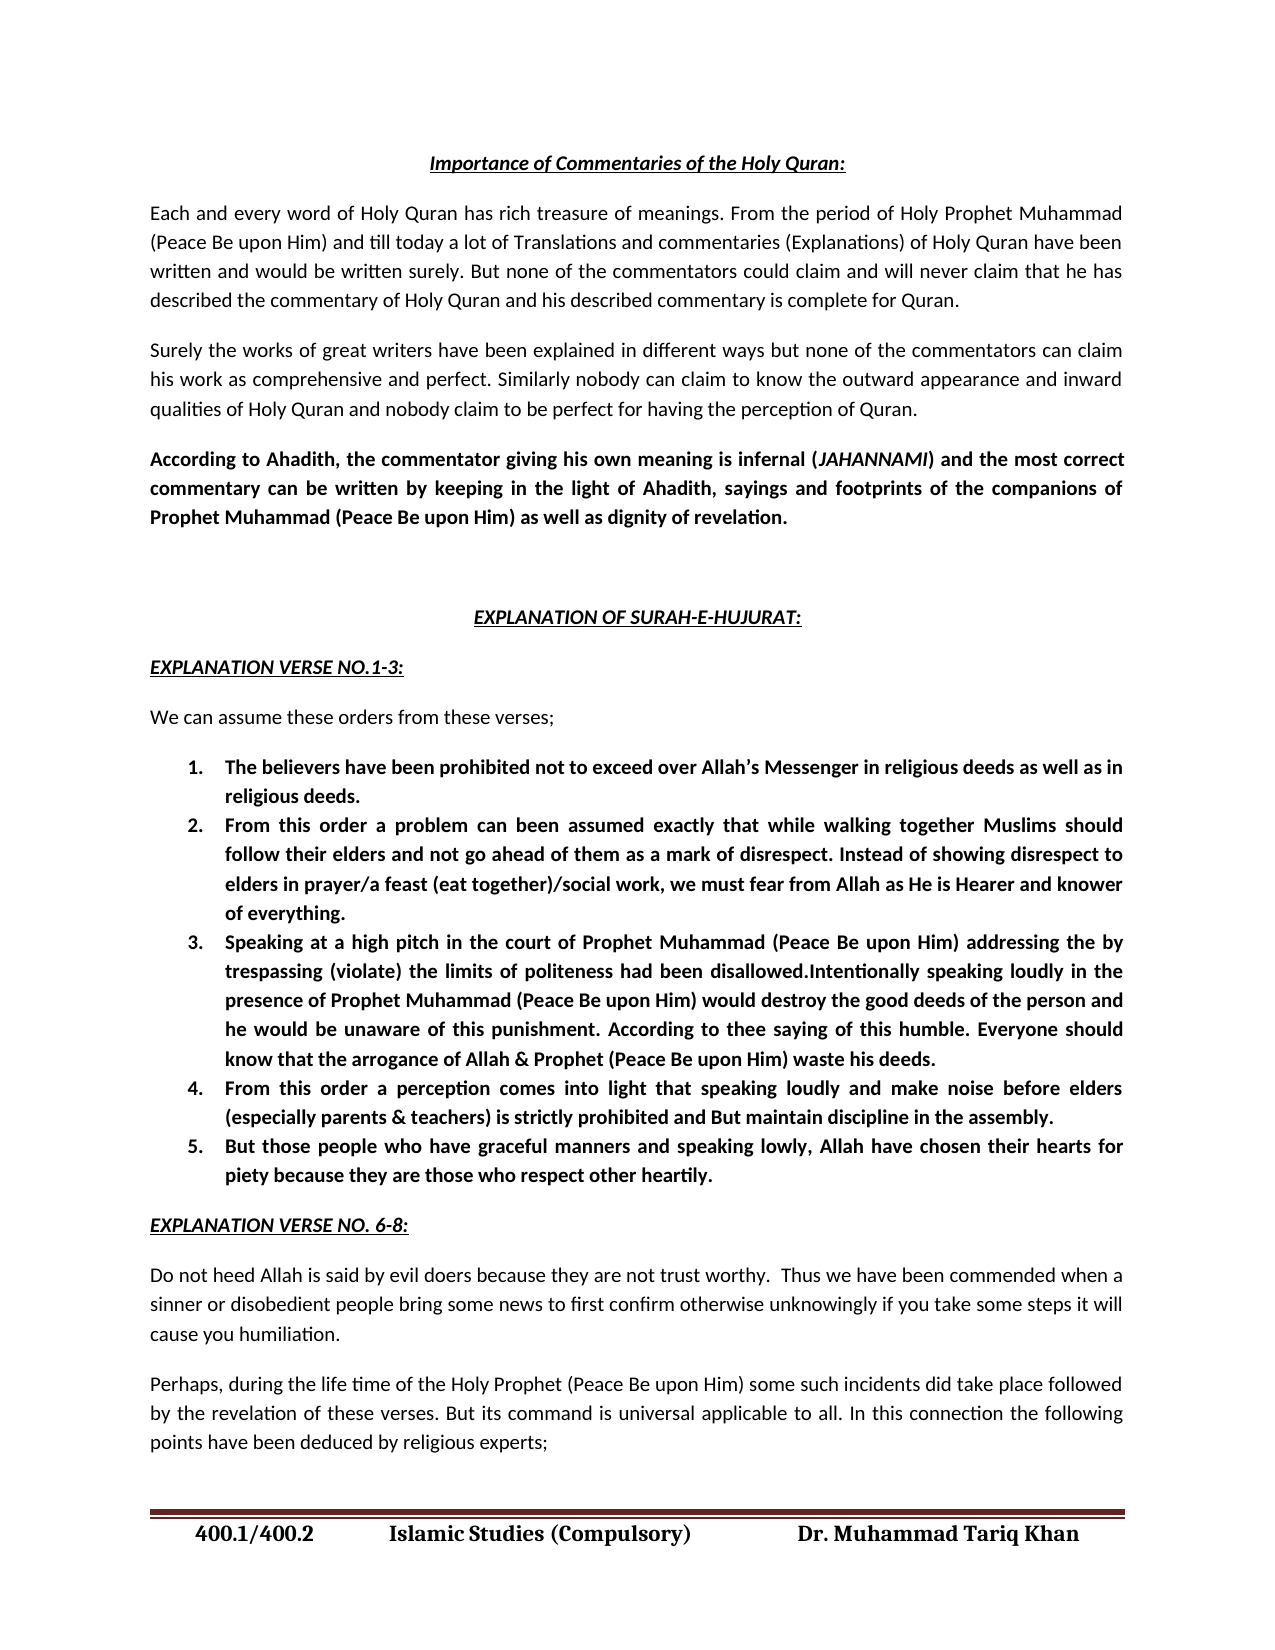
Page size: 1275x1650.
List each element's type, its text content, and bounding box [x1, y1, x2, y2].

text EXPLANATION VERSE NO. 6-8: [150, 1212, 1125, 1238]
text Do not heed Allah is said by evil doers because they are not trust worthy. Thus we have been commended when a sinner or disobedient people bring some news to first confirm otherwise unknowingly if you take some steps it will cause you humiliation. [150, 1262, 1125, 1346]
list From this order a perception comes into light that speaking loudly and make noise before elders (especially parents & teachers) is strictly prohibited and But maintain discipline in the assembly. [187, 1075, 1125, 1129]
text According to Ahadith, the commentator giving his own meaning is infernal (JAHANNAMI) and the most correct commentary can be written by keeping in the light of Ahadith, sayings and footprints of the companions of Prophet Muhammad (Peace Be upon Him) as well as dignity of revelation. [150, 446, 1125, 529]
text EXPLANATION OF SURAH-E-HUJURAT: [150, 604, 1125, 629]
list The believers have been prohibited not to exceed over Allah’s Messenger in religious deeds as well as in religious deeds. [187, 754, 1125, 809]
list Speaking at a high pitch in the court of Prophet Muhammad (Peace Be upon Him) addressing the by trespassing (violate) the limits of politeness had been disallowed.Intentionally speaking loudly in the presence of Prophet Muhammad (Peace Be upon Him) would destroy the good deeds of the person and he would be unaware of this punishment. According to thee saying of this humble. Everyone should know that the arrogance of Allah & Prophet (Peace Be upon Him) waste his deeds. [187, 929, 1125, 1071]
text We can assume these orders from these verses; [150, 704, 1125, 729]
text Importance of Commentaries of the Holy Quran: [150, 150, 1125, 175]
text Perhaps, during the life time of the Holy Prophet (Peace Be upon Him) some such incidents did take place followed by the revelation of these verses. But its command is universal applicable to all. In this connection the following points have been deduced by religious experts; [150, 1371, 1125, 1454]
text Surely the works of great writers have been explained in different ways but none of the commentators can claim his work as comprehensive and perfect. Similarly nobody can claim to know the outward appearance and inward qualities of Holy Quran and nobody claim to be perfect for having the perception of Quran. [150, 337, 1125, 421]
list From this order a problem can been assumed exactly that while walking together Muslims should follow their elders and not go ahead of them as a mark of disrespect. Instead of showing disrespect to elders in prayer/a feast (eat together)/social work, we must fear from Allah as He is Hearer and knower of everything. [187, 812, 1125, 925]
text EXPLANATION VERSE NO.1-3: [150, 654, 1125, 679]
list But those people who have graceful manners and speaking lowly, Allah have chosen their hearts for piety because they are those who respect other heartily. [187, 1133, 1125, 1188]
text Each and every word of Holy Quran has rich treasure of meanings. From the period of Holy Prophet Muhammad (Peace Be upon Him) and till today a lot of Translations and commentaries (Explanations) of Holy Quran have been written and would be written surely. But none of the commentators could claim and will never claim that he has described the commentary of Holy Quran and his described commentary is complete for Quran. [150, 200, 1125, 313]
